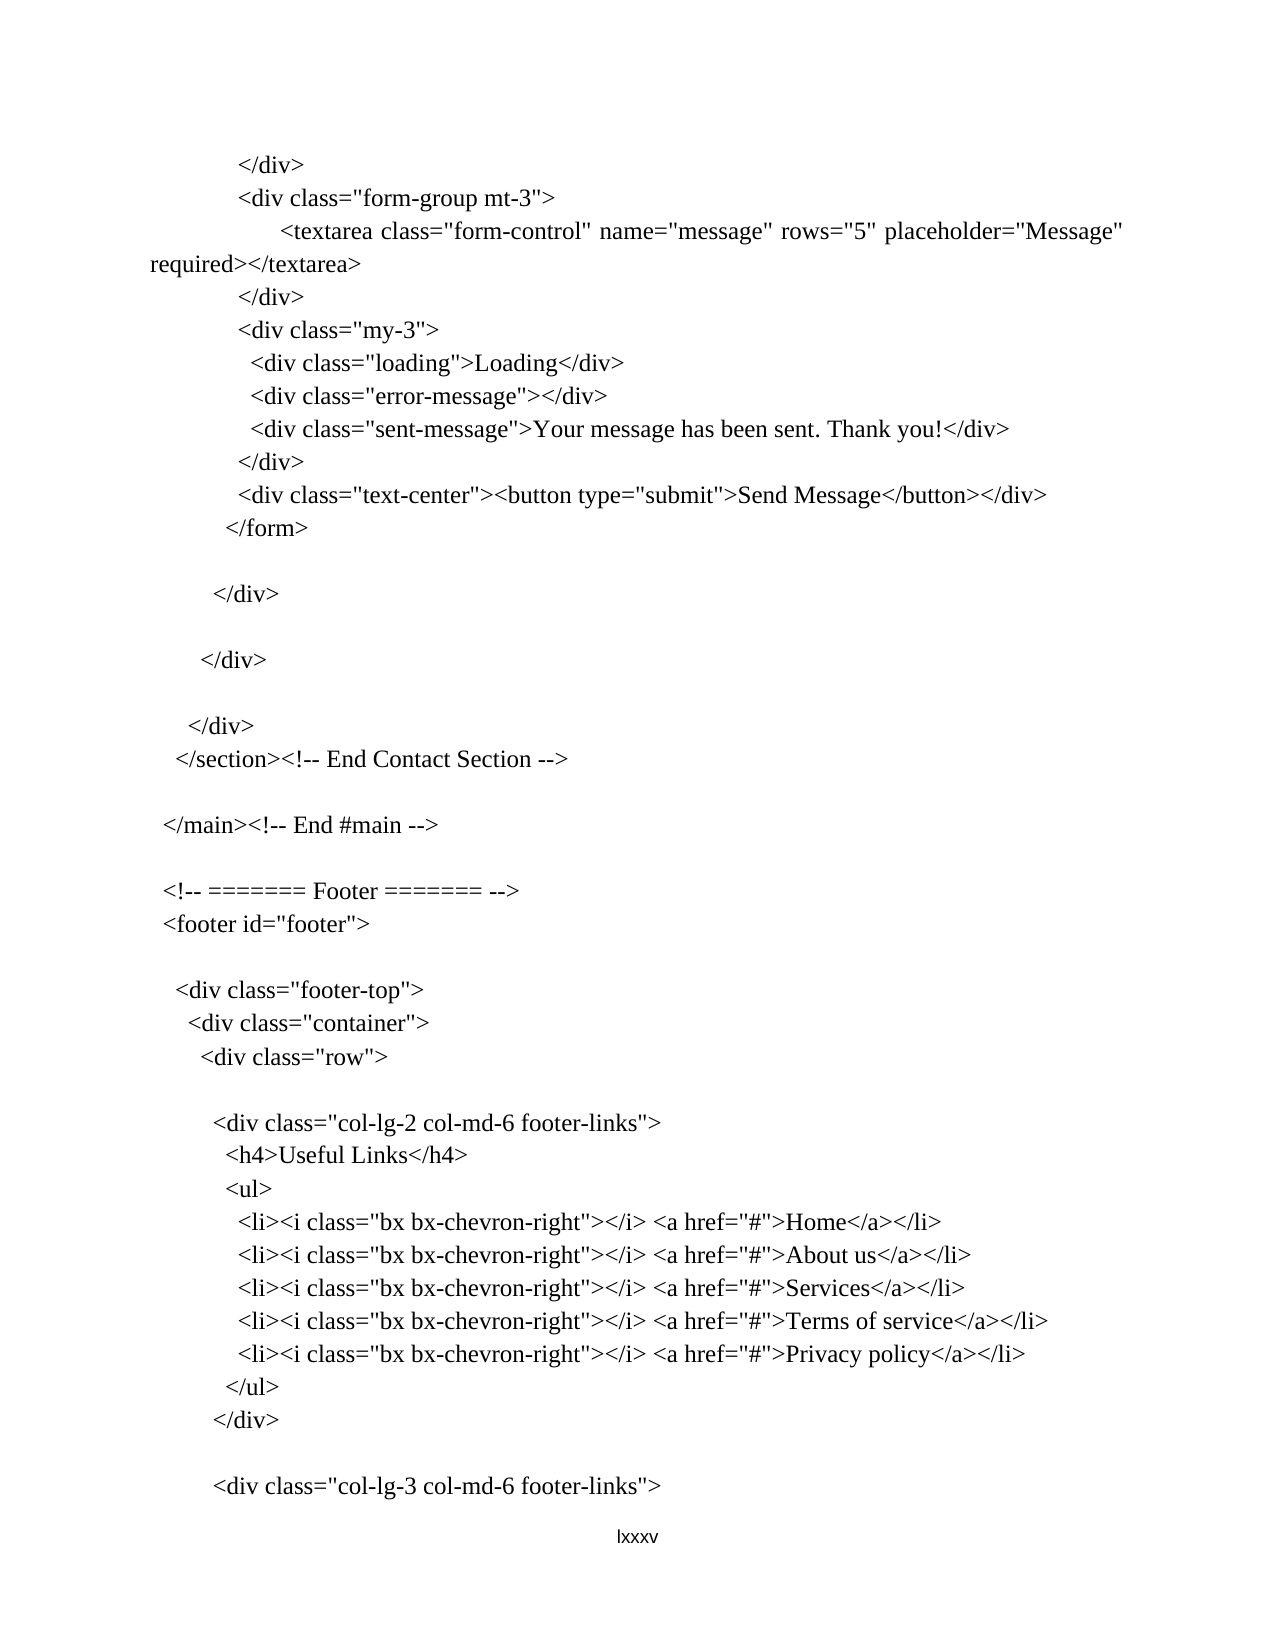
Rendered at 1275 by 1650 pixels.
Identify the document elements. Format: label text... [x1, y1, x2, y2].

text <!-- ======= Footer ======= --> [150, 876, 1125, 905]
text <div class="sent-message">Your message has been sent. Thank you!</div> [150, 414, 1125, 443]
text </div> [150, 150, 1125, 179]
text <ul> [150, 1174, 1125, 1202]
text <div class="form-group mt-3"> [150, 183, 1125, 212]
text <div class="text-center"><button type="submit">Send Message</button></div> [150, 480, 1125, 509]
text <li><i class="bx bx-chevron-right"></i> <a href="#">Terms of service</a></li> [150, 1306, 1125, 1334]
text </form> [150, 513, 1125, 542]
text </div> [150, 282, 1125, 311]
text </div> [150, 711, 1125, 740]
text <textarea class="form-control" name="message" rows="5" placeholder="Message" required></textarea> [150, 216, 1125, 278]
text </section><!-- End Contact Section --> [150, 744, 1125, 773]
text <div class="col-lg-3 col-md-6 footer-links"> [150, 1471, 1125, 1499]
text <div class="row"> [150, 1042, 1125, 1070]
text </main><!-- End #main --> [150, 810, 1125, 839]
text <li><i class="bx bx-chevron-right"></i> <a href="#">About us</a></li> [150, 1240, 1125, 1268]
text </ul> [150, 1372, 1125, 1401]
text <li><i class="bx bx-chevron-right"></i> <a href="#">Services</a></li> [150, 1273, 1125, 1301]
text <div class="my-3"> [150, 315, 1125, 344]
text </div> [150, 579, 1125, 608]
text </div> [150, 645, 1125, 674]
text <div class="col-lg-2 col-md-6 footer-links"> [150, 1108, 1125, 1136]
text <footer id="footer"> [150, 909, 1125, 938]
text <div class="container"> [150, 1008, 1125, 1037]
text </div> [150, 1405, 1125, 1433]
text <div class="loading">Loading</div> [150, 348, 1125, 377]
text <div class="error-message"></div> [150, 381, 1125, 410]
text </div> [150, 447, 1125, 476]
text <li><i class="bx bx-chevron-right"></i> <a href="#">Privacy policy</a></li> [150, 1339, 1125, 1367]
text <div class="footer-top"> [150, 976, 1125, 1004]
text <h4>Useful Links</h4> [150, 1141, 1125, 1169]
text <li><i class="bx bx-chevron-right"></i> <a href="#">Home</a></li> [150, 1207, 1125, 1235]
